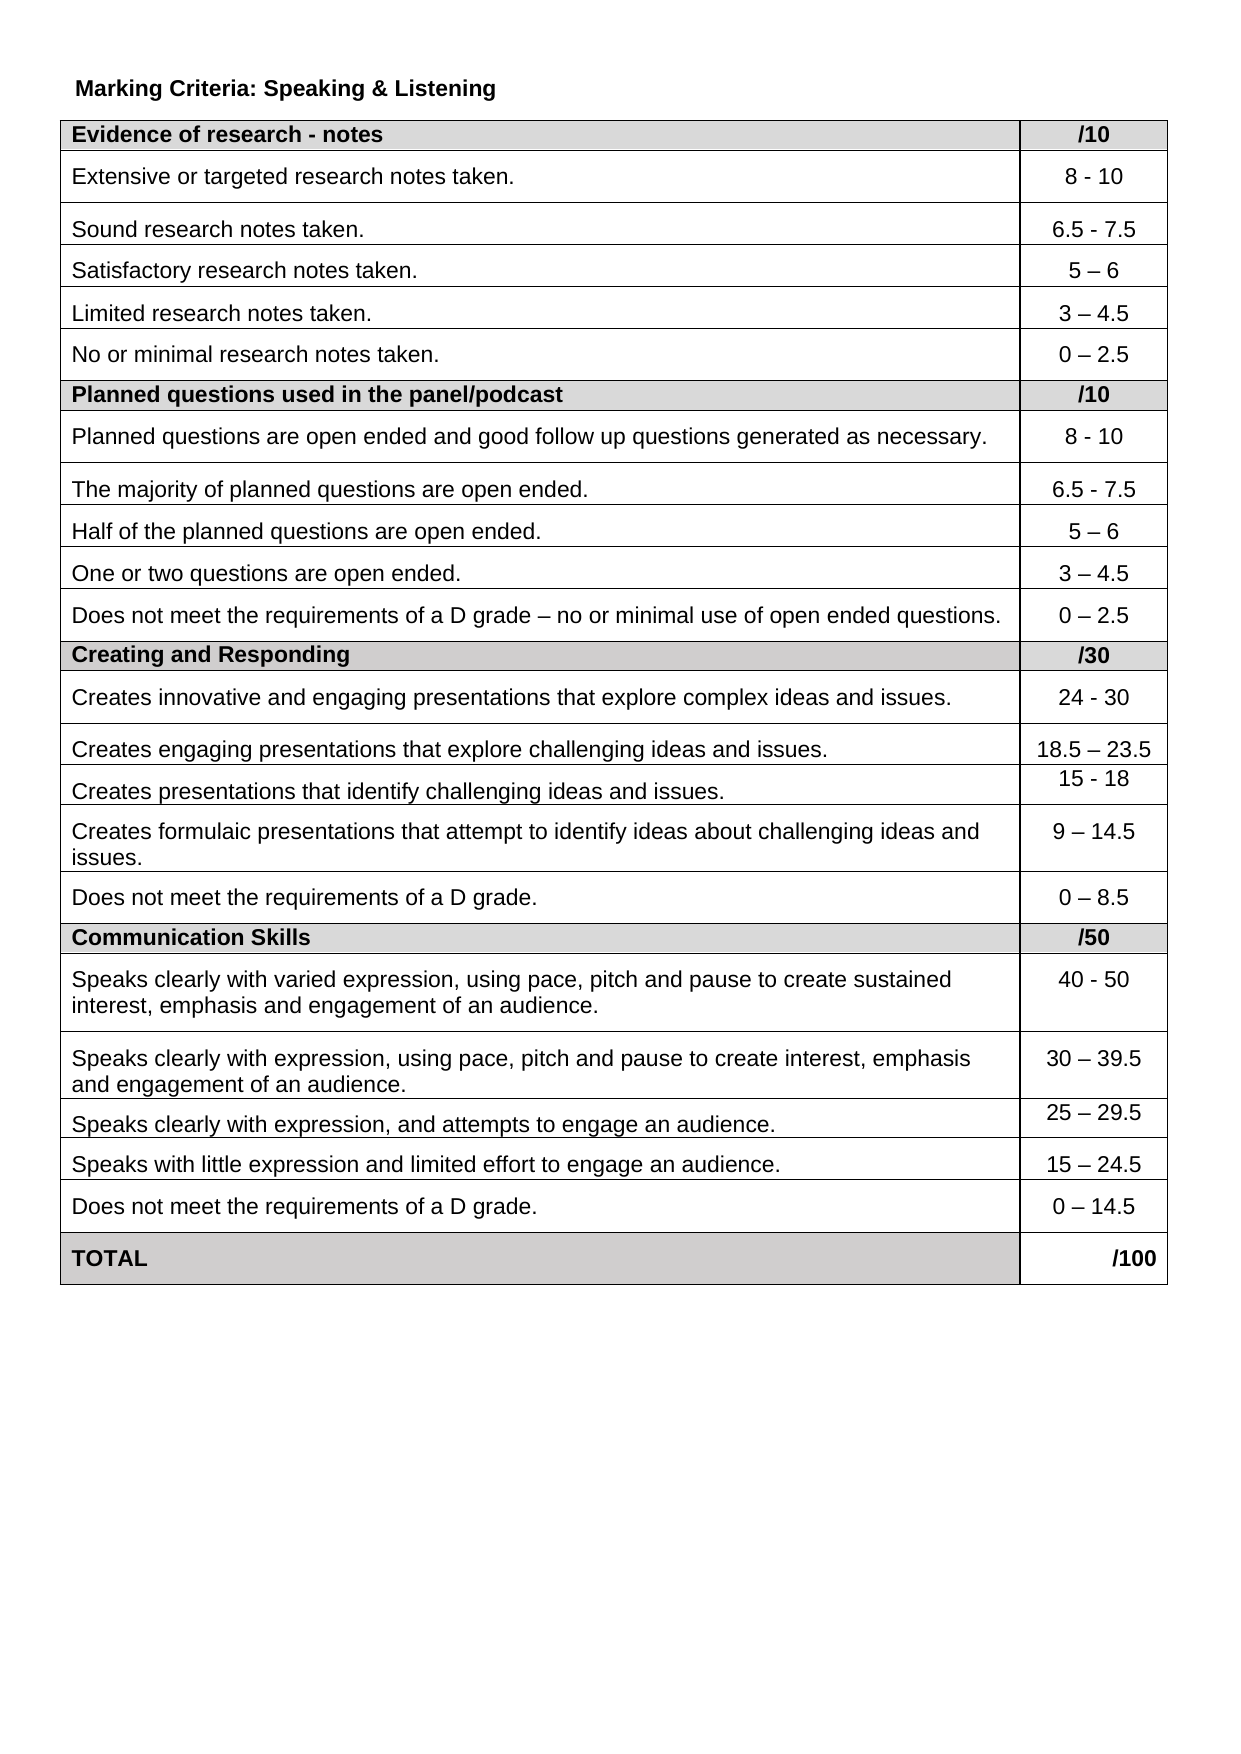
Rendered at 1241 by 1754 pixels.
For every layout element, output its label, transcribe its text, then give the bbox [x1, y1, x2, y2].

table_cell Half of the planned questions are open ended. [61, 505, 1019, 546]
table_cell TOTAL [61, 1233, 1019, 1284]
table_cell 30 – 39.5 [1021, 1032, 1167, 1097]
table_cell 9 – 14.5 [1021, 805, 1167, 871]
table_cell Limited research notes taken. [61, 287, 1019, 328]
table_cell 15 – 24.5 [1021, 1138, 1167, 1179]
table_cell No or minimal research notes taken. [61, 329, 1019, 380]
table_header /10 [1021, 121, 1167, 149]
table_cell 8 - 10 [1021, 411, 1167, 462]
table_cell /10 [1021, 381, 1167, 410]
table_cell Does not meet the requirements of a D grade. [61, 1180, 1019, 1232]
table_cell Satisfactory research notes taken. [61, 245, 1019, 286]
table_cell 15 - 18 [1021, 765, 1167, 804]
table_cell Creates engaging presentations that explore challenging ideas and issues. [61, 724, 1019, 764]
table_cell Creating and Responding [61, 642, 1019, 670]
table_cell Does not meet the requirements of a D grade – no or minimal use of open ended questions. [61, 589, 1019, 641]
table_cell 3 – 4.5 [1021, 287, 1167, 328]
table_cell Creates innovative and engaging presentations that explore complex ideas and issues. [61, 671, 1019, 722]
table_cell Planned questions used in the panel/podcast [61, 381, 1019, 410]
table_cell 18.5 – 23.5 [1021, 724, 1167, 764]
table_cell 0 – 2.5 [1021, 589, 1167, 641]
table_cell Sound research notes taken. [61, 203, 1019, 244]
text Marking Criteria: Speaking & Listening [75, 75, 1165, 101]
table_cell Speaks clearly with expression, and attempts to engage an audience. [61, 1099, 1019, 1137]
table_cell /50 [1021, 924, 1167, 952]
table_cell 3 – 4.5 [1021, 547, 1167, 588]
table_header Evidence of research - notes [61, 121, 1019, 149]
table_cell Creates formulaic presentations that attempt to identify ideas about challenging ideas and issues. [61, 805, 1019, 871]
table_cell Speaks with little expression and limited effort to engage an audience. [61, 1138, 1019, 1179]
table_cell 24 - 30 [1021, 671, 1167, 722]
table_cell /100 [1021, 1233, 1167, 1284]
table_cell 8 - 10 [1021, 151, 1167, 202]
table_cell 5 – 6 [1021, 505, 1167, 546]
table_cell Creates presentations that identify challenging ideas and issues. [61, 765, 1019, 804]
table_cell The majority of planned questions are open ended. [61, 463, 1019, 504]
table_cell 0 – 2.5 [1021, 329, 1167, 380]
table_cell Does not meet the requirements of a D grade. [61, 872, 1019, 923]
table_cell Planned questions are open ended and good follow up questions generated as necessary. [61, 411, 1019, 462]
table_cell Extensive or targeted research notes taken. [61, 151, 1019, 202]
table_cell 25 – 29.5 [1021, 1099, 1167, 1137]
table_cell 5 – 6 [1021, 245, 1167, 286]
table_cell One or two questions are open ended. [61, 547, 1019, 588]
table_cell /30 [1021, 642, 1167, 670]
table_cell Speaks clearly with expression, using pace, pitch and pause to create interest, emphasis and engagement of an audience. [61, 1032, 1019, 1097]
table_cell 6.5 - 7.5 [1021, 203, 1167, 244]
table_cell 6.5 - 7.5 [1021, 463, 1167, 504]
table_cell 40 - 50 [1021, 954, 1167, 1031]
table_cell 0 – 8.5 [1021, 872, 1167, 923]
table_cell Communication Skills [61, 924, 1019, 952]
table_cell 0 – 14.5 [1021, 1180, 1167, 1232]
table_cell Speaks clearly with varied expression, using pace, pitch and pause to create sustained interest, emphasis and engagement of an audience. [61, 954, 1019, 1031]
